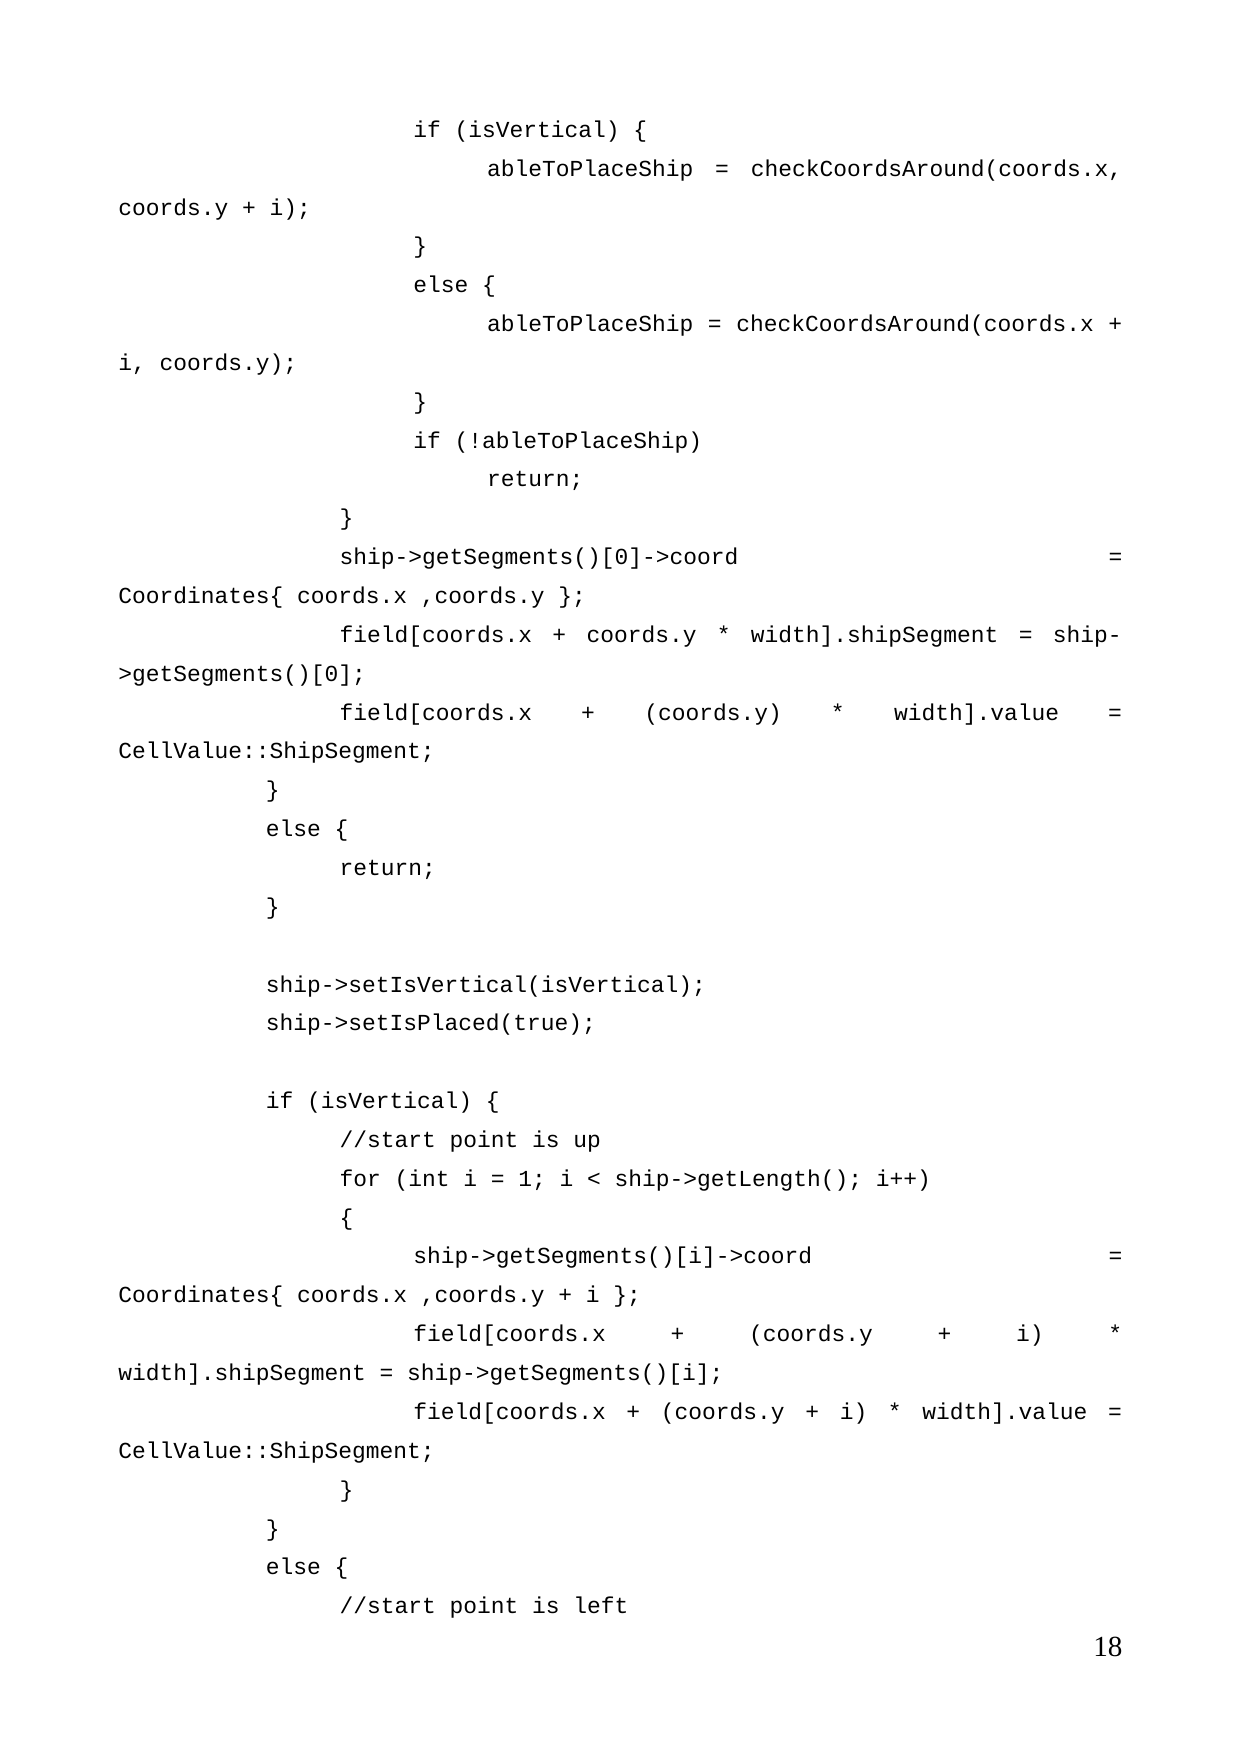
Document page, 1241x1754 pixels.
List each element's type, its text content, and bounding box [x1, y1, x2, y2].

text ableToPlaceShip = checkCoordsAround(coords.x + i, coords.y); [118, 312, 1122, 377]
text ship->setIsVertical(isVertical); [118, 973, 1122, 999]
text else { [118, 1556, 1122, 1582]
text //start point is left [118, 1594, 1122, 1621]
text field[coords.x + (coords.y + i) * width].shipSegment = ship->getSegments()[i]; [118, 1323, 1122, 1387]
text } [118, 390, 1122, 416]
text ship->setIsPlaced(true); [118, 1012, 1122, 1038]
text return; [118, 468, 1122, 494]
text field[coords.x + (coords.y) * width].value = CellValue::ShipSegment; [118, 701, 1122, 766]
text } [118, 895, 1122, 921]
text if (!ableToPlaceShip) [118, 429, 1122, 455]
text if (isVertical) { [118, 118, 1122, 144]
text ableToPlaceShip = checkCoordsAround(coords.x, coords.y + i); [118, 157, 1122, 222]
text ship->getSegments()[0]->coord = Coordinates{ coords.x ,coords.y }; [118, 546, 1122, 610]
text } [118, 235, 1122, 261]
text for (int i = 1; i < ship->getLength(); i++) [118, 1167, 1122, 1193]
text } [118, 1517, 1122, 1543]
text ship->getSegments()[i]->coord = Coordinates{ coords.x ,coords.y + i }; [118, 1245, 1122, 1310]
text } [118, 1478, 1122, 1504]
text else { [118, 273, 1122, 299]
text { [118, 1206, 1122, 1232]
text field[coords.x + coords.y * width].shipSegment = ship->getSegments()[0]; [118, 623, 1122, 688]
text } [118, 507, 1122, 533]
text field[coords.x + (coords.y + i) * width].value = CellValue::ShipSegment; [118, 1400, 1122, 1465]
text } [118, 779, 1122, 804]
text return; [118, 856, 1122, 882]
text else { [118, 817, 1122, 843]
text //start point is up [118, 1128, 1122, 1154]
text if (isVertical) { [118, 1089, 1122, 1115]
